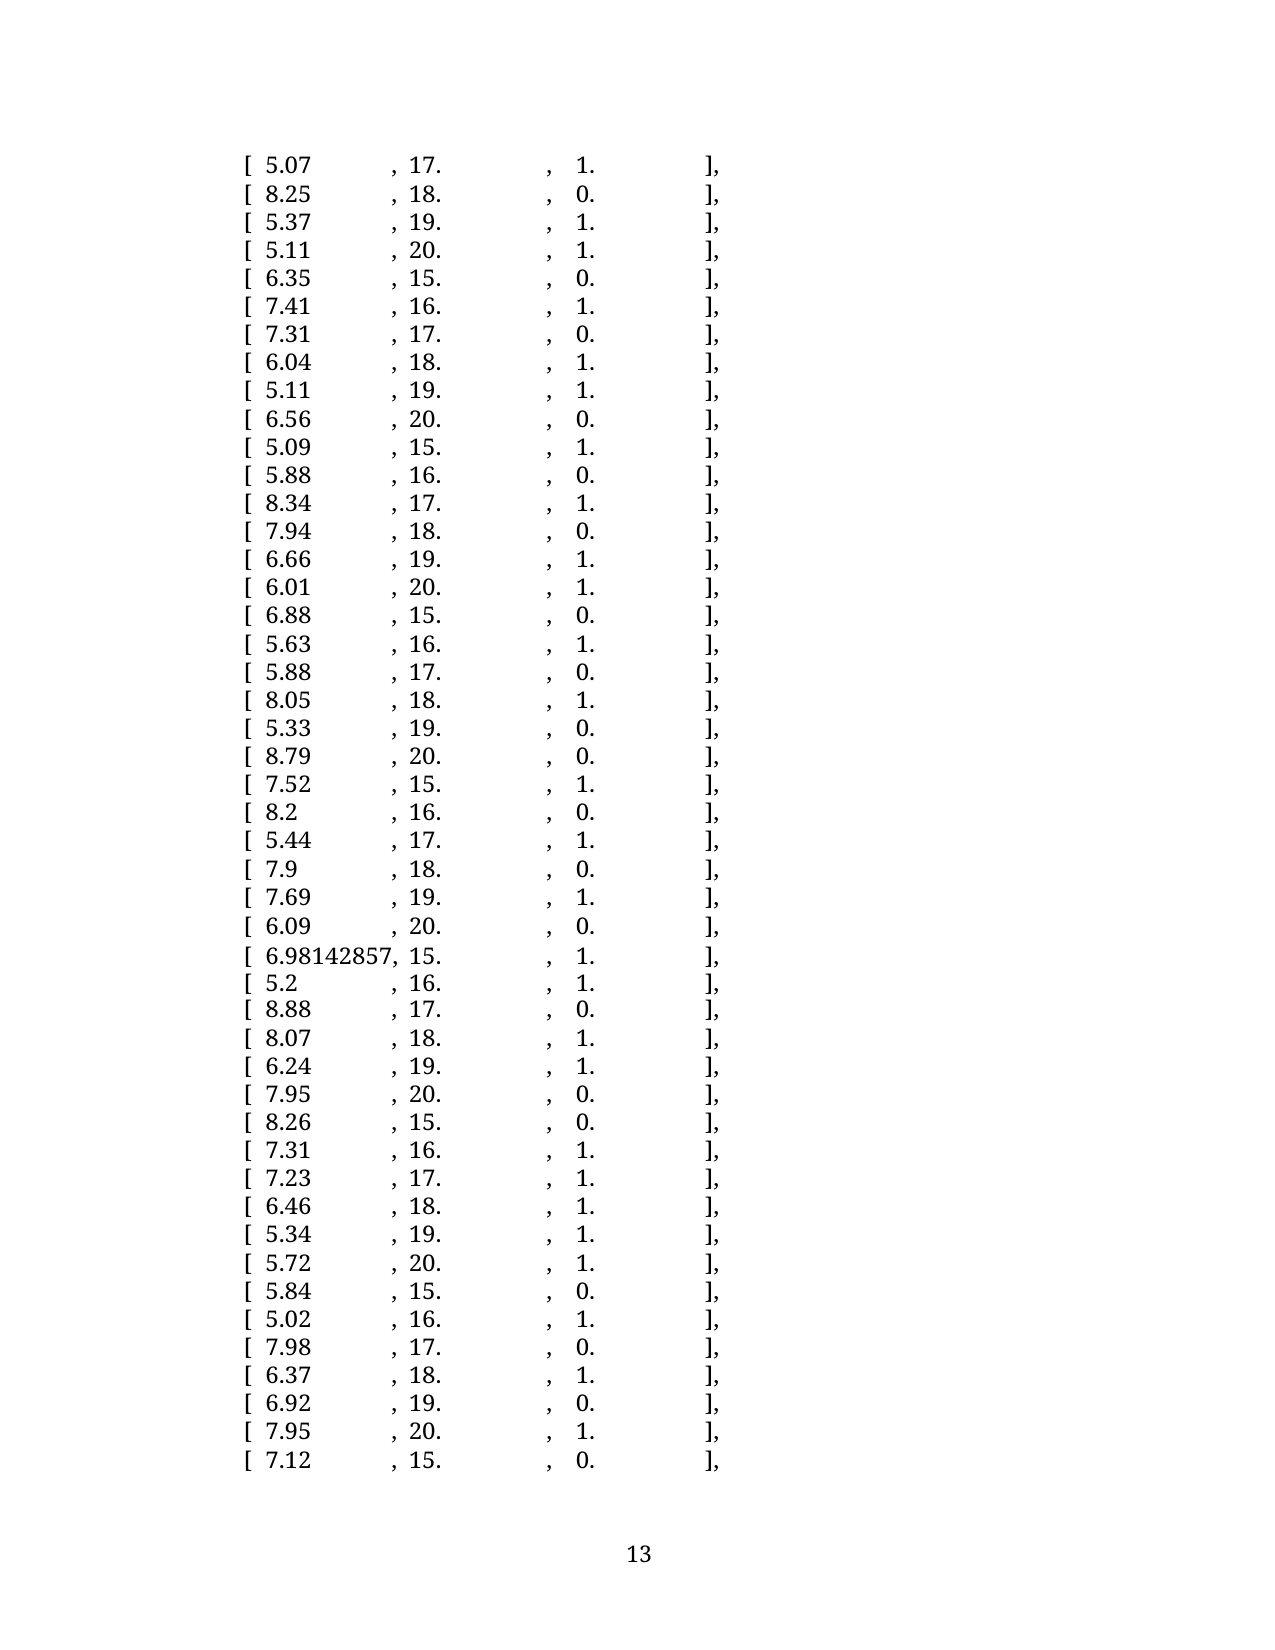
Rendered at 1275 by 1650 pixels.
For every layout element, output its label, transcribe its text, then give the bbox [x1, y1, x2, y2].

table_cell 7.41 [259, 294, 349, 322]
table_cell 15. [403, 1278, 492, 1306]
table_cell [ [236, 238, 259, 266]
table_cell 16. [403, 1306, 492, 1334]
table_cell 5.33 [259, 716, 349, 744]
table_cell ], [647, 1335, 724, 1363]
table_header , [492, 152, 564, 181]
table_cell , [349, 406, 403, 434]
table_cell , [349, 266, 403, 294]
table_cell ], [647, 434, 724, 462]
table_cell 8.34 [259, 491, 349, 519]
table_cell 8.79 [259, 744, 349, 772]
table_cell , [349, 463, 403, 491]
table_cell 18. [403, 856, 492, 884]
table_cell [ [236, 350, 259, 378]
table_cell , [492, 688, 564, 716]
table_cell ], [647, 800, 724, 828]
table_cell [ [236, 856, 259, 884]
table_cell 1. [564, 688, 647, 716]
table_cell ], [647, 1391, 724, 1419]
table_cell , [492, 603, 564, 631]
table_cell 1. [564, 1053, 647, 1081]
table_cell ], [647, 1363, 724, 1391]
table_header 17. [403, 152, 492, 181]
table_cell , [349, 997, 403, 1025]
table_cell 7.94 [259, 519, 349, 547]
table_cell 1. [564, 970, 647, 997]
table_cell 5.44 [259, 828, 349, 856]
table_cell , [349, 828, 403, 856]
table_cell 1. [564, 238, 647, 266]
table_cell , [492, 350, 564, 378]
table_cell , [492, 1194, 564, 1222]
table_cell 0. [564, 997, 647, 1025]
table_cell ], [647, 942, 724, 970]
table_cell 6.56 [259, 406, 349, 434]
table_cell ], [647, 209, 724, 237]
table_cell 1. [564, 1250, 647, 1278]
table_cell 6.24 [259, 1053, 349, 1081]
table_cell [ [236, 294, 259, 322]
table_cell 16. [403, 1138, 492, 1166]
table_cell 5.84 [259, 1278, 349, 1306]
table_cell ], [647, 547, 724, 575]
table_cell [ [236, 800, 259, 828]
table_cell , [492, 1166, 564, 1194]
table_cell 18. [403, 1194, 492, 1222]
table_cell [ [236, 378, 259, 406]
table_cell , [349, 547, 403, 575]
table_cell , [492, 575, 564, 603]
table_header 1. [564, 152, 647, 181]
table_cell , [492, 1419, 564, 1447]
table_cell , [492, 209, 564, 237]
table_cell , [492, 1363, 564, 1391]
table_cell 7.12 [259, 1447, 349, 1476]
table_cell 1. [564, 1419, 647, 1447]
table_cell 20. [403, 1250, 492, 1278]
table_cell 17. [403, 491, 492, 519]
table_cell , [349, 800, 403, 828]
table_cell 0. [564, 1391, 647, 1419]
table_cell , [349, 575, 403, 603]
table_cell , [492, 659, 564, 687]
table_cell 17. [403, 659, 492, 687]
table_cell , [492, 1081, 564, 1109]
table_cell ], [647, 350, 724, 378]
table_cell [ [236, 1447, 259, 1476]
table_cell [ [236, 547, 259, 575]
table_cell 1. [564, 575, 647, 603]
table_cell 20. [403, 238, 492, 266]
table_cell [ [236, 266, 259, 294]
table_cell 17. [403, 828, 492, 856]
table_cell 0. [564, 1278, 647, 1306]
table_cell [ [236, 970, 259, 997]
table_cell ], [647, 1081, 724, 1109]
table_cell 0. [564, 800, 647, 828]
table_cell ], [647, 1419, 724, 1447]
table_cell 7.23 [259, 1166, 349, 1194]
table_cell 1. [564, 631, 647, 659]
table_cell 0. [564, 1447, 647, 1476]
table_cell 8.05 [259, 688, 349, 716]
table_cell ], [647, 1166, 724, 1194]
table_cell , [492, 491, 564, 519]
table_cell ], [647, 1194, 724, 1222]
table_cell [ [236, 772, 259, 800]
table_cell , [492, 772, 564, 800]
table_cell 0. [564, 322, 647, 350]
table_cell [ [236, 491, 259, 519]
table_cell 0. [564, 519, 647, 547]
table_cell 1. [564, 828, 647, 856]
table_cell 5.11 [259, 378, 349, 406]
table_cell 19. [403, 1391, 492, 1419]
table_cell 1. [564, 1222, 647, 1250]
table_cell , [492, 1447, 564, 1476]
table_cell 1. [564, 884, 647, 912]
table_cell 18. [403, 688, 492, 716]
table_cell 19. [403, 884, 492, 912]
table_header [ [236, 152, 259, 181]
table_cell ], [647, 772, 724, 800]
table_cell , [349, 350, 403, 378]
table_cell 1. [564, 1025, 647, 1053]
table_cell , [492, 942, 564, 970]
table_cell , [492, 378, 564, 406]
table_cell ], [647, 1306, 724, 1334]
table_cell ], [647, 688, 724, 716]
table_cell ], [647, 1278, 724, 1306]
table_cell ], [647, 828, 724, 856]
table_cell , [492, 800, 564, 828]
table_cell ], [647, 1025, 724, 1053]
table_cell ], [647, 463, 724, 491]
table_cell , [349, 1278, 403, 1306]
table_cell , [349, 519, 403, 547]
table_cell ], [647, 1053, 724, 1081]
table_cell ], [647, 856, 724, 884]
table_cell , [492, 1391, 564, 1419]
table_cell , [349, 1081, 403, 1109]
table_cell ], [647, 997, 724, 1025]
table_cell 0. [564, 1335, 647, 1363]
table_cell [ [236, 688, 259, 716]
table_cell , [492, 1025, 564, 1053]
table_cell [ [236, 1053, 259, 1081]
table_cell 19. [403, 716, 492, 744]
table_cell 7.95 [259, 1081, 349, 1109]
table_cell 6.98142857, [259, 942, 403, 970]
table_cell , [349, 1447, 403, 1476]
table_cell ], [647, 659, 724, 687]
table_cell , [492, 1138, 564, 1166]
table_cell [ [236, 1081, 259, 1109]
table_cell , [349, 1222, 403, 1250]
table_cell , [349, 378, 403, 406]
table_cell , [349, 322, 403, 350]
table_cell [ [236, 322, 259, 350]
table_cell , [492, 631, 564, 659]
table_cell 6.09 [259, 913, 349, 942]
table_cell , [492, 1306, 564, 1334]
table_cell , [349, 688, 403, 716]
table_cell , [349, 1025, 403, 1053]
table_cell , [492, 1053, 564, 1081]
table_cell 0. [564, 659, 647, 687]
table_cell ], [647, 913, 724, 942]
table_cell , [349, 659, 403, 687]
table_cell 7.31 [259, 1138, 349, 1166]
table_cell 16. [403, 800, 492, 828]
table_cell [ [236, 631, 259, 659]
table_cell ], [647, 744, 724, 772]
table_cell , [492, 828, 564, 856]
table_cell 19. [403, 378, 492, 406]
table_cell 1. [564, 491, 647, 519]
table_cell [ [236, 659, 259, 687]
table_cell 18. [403, 1025, 492, 1053]
table_cell [ [236, 1363, 259, 1391]
table_cell 7.31 [259, 322, 349, 350]
table_cell 6.92 [259, 1391, 349, 1419]
table_cell [ [236, 1110, 259, 1138]
table_cell ], [647, 406, 724, 434]
table_cell 16. [403, 970, 492, 997]
table_cell [ [236, 209, 259, 237]
table_cell 7.95 [259, 1419, 349, 1447]
table_cell ], [647, 1222, 724, 1250]
table_cell 5.37 [259, 209, 349, 237]
table_cell 7.98 [259, 1335, 349, 1363]
table_cell , [349, 1250, 403, 1278]
table_cell ], [647, 181, 724, 209]
table_cell 15. [403, 266, 492, 294]
table_cell [ [236, 997, 259, 1025]
table_cell , [492, 406, 564, 434]
table_cell , [349, 1419, 403, 1447]
table_cell ], [647, 378, 724, 406]
table_cell [ [236, 1391, 259, 1419]
table_cell [ [236, 1222, 259, 1250]
table_cell , [349, 209, 403, 237]
table_cell , [492, 716, 564, 744]
table_cell , [349, 716, 403, 744]
table_cell 1. [564, 942, 647, 970]
table_cell ], [647, 322, 724, 350]
table_cell [ [236, 744, 259, 772]
table_cell , [349, 434, 403, 462]
table_cell 0. [564, 716, 647, 744]
table_cell , [492, 238, 564, 266]
table_cell 0. [564, 913, 647, 942]
table_cell 16. [403, 294, 492, 322]
table_cell , [492, 463, 564, 491]
table_cell , [349, 294, 403, 322]
table_cell [ [236, 913, 259, 942]
table_cell 18. [403, 181, 492, 209]
table_cell , [492, 856, 564, 884]
table_cell , [349, 970, 403, 997]
table_cell ], [647, 1250, 724, 1278]
table_cell 1. [564, 1194, 647, 1222]
table_cell , [349, 1363, 403, 1391]
table_cell , [349, 884, 403, 912]
table_cell 5.2 [259, 970, 349, 997]
table_cell 0. [564, 463, 647, 491]
table_cell ], [647, 1447, 724, 1476]
table_cell 17. [403, 1166, 492, 1194]
table_cell 20. [403, 1081, 492, 1109]
table_cell , [492, 266, 564, 294]
table_cell [ [236, 406, 259, 434]
table_cell 1. [564, 547, 647, 575]
table_cell 1. [564, 294, 647, 322]
table_header 5.07 [259, 152, 349, 181]
table_cell , [349, 1166, 403, 1194]
table_cell ], [647, 1138, 724, 1166]
table_cell 0. [564, 406, 647, 434]
table_cell , [349, 1110, 403, 1138]
table_cell , [349, 1053, 403, 1081]
table_cell 0. [564, 603, 647, 631]
table_cell [ [236, 1138, 259, 1166]
table_cell , [349, 744, 403, 772]
table_cell , [492, 434, 564, 462]
table_cell , [492, 1278, 564, 1306]
table_cell 20. [403, 744, 492, 772]
table_cell , [349, 1138, 403, 1166]
table_cell 5.88 [259, 659, 349, 687]
table_cell [ [236, 1194, 259, 1222]
table_cell , [492, 913, 564, 942]
table_cell 20. [403, 575, 492, 603]
table_cell 0. [564, 1081, 647, 1109]
table_cell [ [236, 1419, 259, 1447]
table_cell ], [647, 970, 724, 997]
table_cell 16. [403, 463, 492, 491]
table_cell , [349, 1306, 403, 1334]
table_cell 17. [403, 997, 492, 1025]
table_cell 7.9 [259, 856, 349, 884]
table_cell 1. [564, 772, 647, 800]
table_cell 15. [403, 1110, 492, 1138]
table_cell 7.69 [259, 884, 349, 912]
table_cell 1. [564, 209, 647, 237]
table_cell , [349, 856, 403, 884]
table_cell 15. [403, 942, 492, 970]
table_cell 6.46 [259, 1194, 349, 1222]
table_cell 1. [564, 1306, 647, 1334]
table_cell , [349, 1335, 403, 1363]
table_cell ], [647, 266, 724, 294]
table_cell , [492, 997, 564, 1025]
table_cell 0. [564, 266, 647, 294]
table_header , [349, 152, 403, 181]
table_cell ], [647, 603, 724, 631]
table_cell 8.25 [259, 181, 349, 209]
table_cell 15. [403, 603, 492, 631]
table_cell ], [647, 1110, 724, 1138]
table_cell 8.2 [259, 800, 349, 828]
table_cell ], [647, 294, 724, 322]
table_cell , [492, 322, 564, 350]
table_cell [ [236, 603, 259, 631]
table_cell , [492, 181, 564, 209]
table_cell 0. [564, 1110, 647, 1138]
table_cell , [492, 1250, 564, 1278]
table_cell [ [236, 463, 259, 491]
table_cell [ [236, 181, 259, 209]
table_cell 20. [403, 406, 492, 434]
table_cell [ [236, 1306, 259, 1334]
table_cell 6.04 [259, 350, 349, 378]
table_cell 20. [403, 913, 492, 942]
table_cell 0. [564, 181, 647, 209]
table_cell , [492, 547, 564, 575]
table_cell 18. [403, 1363, 492, 1391]
table_cell , [492, 294, 564, 322]
table_cell 6.35 [259, 266, 349, 294]
table_cell , [492, 1335, 564, 1363]
table_cell 5.09 [259, 434, 349, 462]
table_cell , [349, 238, 403, 266]
table_cell 1. [564, 434, 647, 462]
table_cell , [349, 1194, 403, 1222]
table_cell , [492, 884, 564, 912]
table_cell 20. [403, 1419, 492, 1447]
table_cell ], [647, 238, 724, 266]
table_cell 15. [403, 772, 492, 800]
table_cell , [349, 491, 403, 519]
table_cell 5.63 [259, 631, 349, 659]
table_cell 8.07 [259, 1025, 349, 1053]
table_cell [ [236, 1025, 259, 1053]
table_cell , [492, 744, 564, 772]
table_cell , [349, 631, 403, 659]
table_cell [ [236, 434, 259, 462]
table_cell 1. [564, 1166, 647, 1194]
table_cell ], [647, 519, 724, 547]
table_cell , [492, 519, 564, 547]
table_cell 17. [403, 1335, 492, 1363]
table_cell 0. [564, 856, 647, 884]
table_cell 18. [403, 519, 492, 547]
table_cell [ [236, 519, 259, 547]
table_cell 5.11 [259, 238, 349, 266]
table_cell [ [236, 1166, 259, 1194]
table_cell 15. [403, 434, 492, 462]
table_cell ], [647, 575, 724, 603]
table_cell 18. [403, 350, 492, 378]
table_cell 7.52 [259, 772, 349, 800]
table_cell [ [236, 1335, 259, 1363]
table_cell 8.26 [259, 1110, 349, 1138]
table_cell [ [236, 1250, 259, 1278]
table_cell ], [647, 716, 724, 744]
table_cell , [349, 181, 403, 209]
table_cell ], [647, 491, 724, 519]
table_cell 5.34 [259, 1222, 349, 1250]
table_cell [ [236, 1278, 259, 1306]
table_cell 1. [564, 378, 647, 406]
table_cell 5.88 [259, 463, 349, 491]
table_cell , [349, 772, 403, 800]
table_cell 0. [564, 744, 647, 772]
table_cell , [349, 603, 403, 631]
table_cell 8.88 [259, 997, 349, 1025]
table_cell 1. [564, 1138, 647, 1166]
table_cell [ [236, 884, 259, 912]
table_cell [ [236, 716, 259, 744]
table_cell ], [647, 884, 724, 912]
table_cell , [349, 1391, 403, 1419]
table_cell 19. [403, 209, 492, 237]
table_header ], [647, 152, 724, 181]
table_cell , [492, 1222, 564, 1250]
table_cell 19. [403, 547, 492, 575]
table_cell 16. [403, 631, 492, 659]
table_cell 17. [403, 322, 492, 350]
table_cell , [492, 970, 564, 997]
table_cell 19. [403, 1222, 492, 1250]
table_cell 5.72 [259, 1250, 349, 1278]
table_cell ], [647, 631, 724, 659]
table_cell 1. [564, 350, 647, 378]
table_cell , [492, 1110, 564, 1138]
table_cell 6.01 [259, 575, 349, 603]
table_cell [ [236, 942, 259, 970]
table_cell 1. [564, 1363, 647, 1391]
table_cell 19. [403, 1053, 492, 1081]
table_cell 15. [403, 1447, 492, 1476]
table_cell [ [236, 828, 259, 856]
table_cell 6.37 [259, 1363, 349, 1391]
table_cell 6.88 [259, 603, 349, 631]
table_cell , [349, 913, 403, 942]
table_cell [ [236, 575, 259, 603]
table_cell 5.02 [259, 1306, 349, 1334]
table_cell 6.66 [259, 547, 349, 575]
